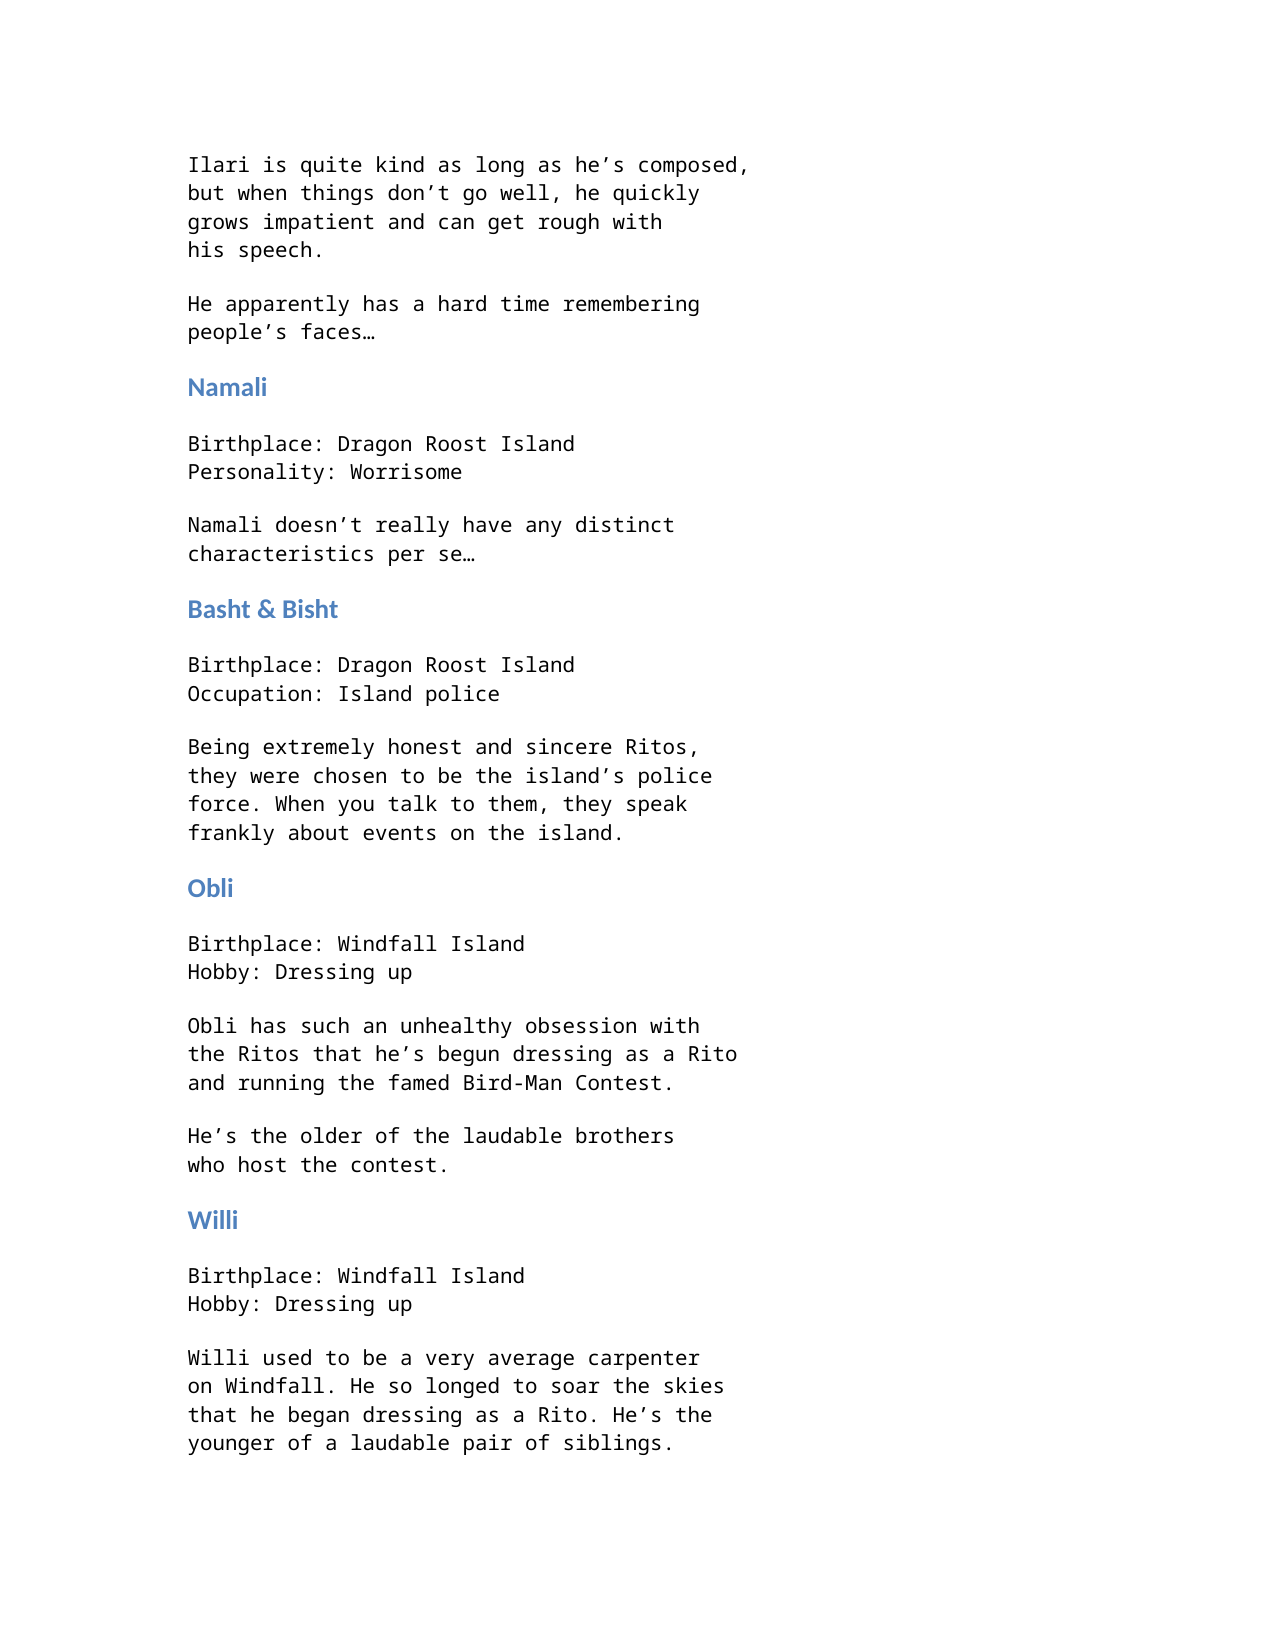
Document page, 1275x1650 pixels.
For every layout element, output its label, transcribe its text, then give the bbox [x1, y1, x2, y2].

text He’s the older of the laudable brothers who host the contest. [187, 1121, 1087, 1178]
subtitle Obli [187, 871, 1087, 904]
subtitle Willi [187, 1203, 1087, 1236]
subtitle Namali [187, 371, 1087, 404]
text Namali doesn’t really have any distinct characteristics per se… [187, 511, 1087, 567]
text Birthplace: Windfall Island Hobby: Dressing up [187, 929, 1087, 986]
text He apparently has a hard time remembering people’s faces… [187, 289, 1087, 346]
text Ilari is quite kind as long as he’s composed, but when things don’t go well, he quickly grows impatient and can get rough with his speech. [187, 150, 1087, 264]
text Birthplace: Dragon Roost Island Occupation: Island police [187, 650, 1087, 707]
text Willi used to be a very average carpenter on Windfall. He so longed to soar the skies that he began dressing as a Rito. He’s the younger of a laudable pair of siblings. [187, 1343, 1087, 1457]
text Birthplace: Windfall Island Hobby: Dressing up [187, 1261, 1087, 1318]
subtitle Basht & Bisht [187, 592, 1087, 625]
text Birthplace: Dragon Roost Island Personality: Worrisome [187, 429, 1087, 486]
text Being extremely honest and sincere Ritos, they were chosen to be the island’s police force. When you talk to them, they speak frankly about events on the island. [187, 732, 1087, 846]
text Obli has such an unhealthy obsession with the Ritos that he’s begun dressing as a Rito and running the famed Bird-Man Contest. [187, 1011, 1087, 1096]
